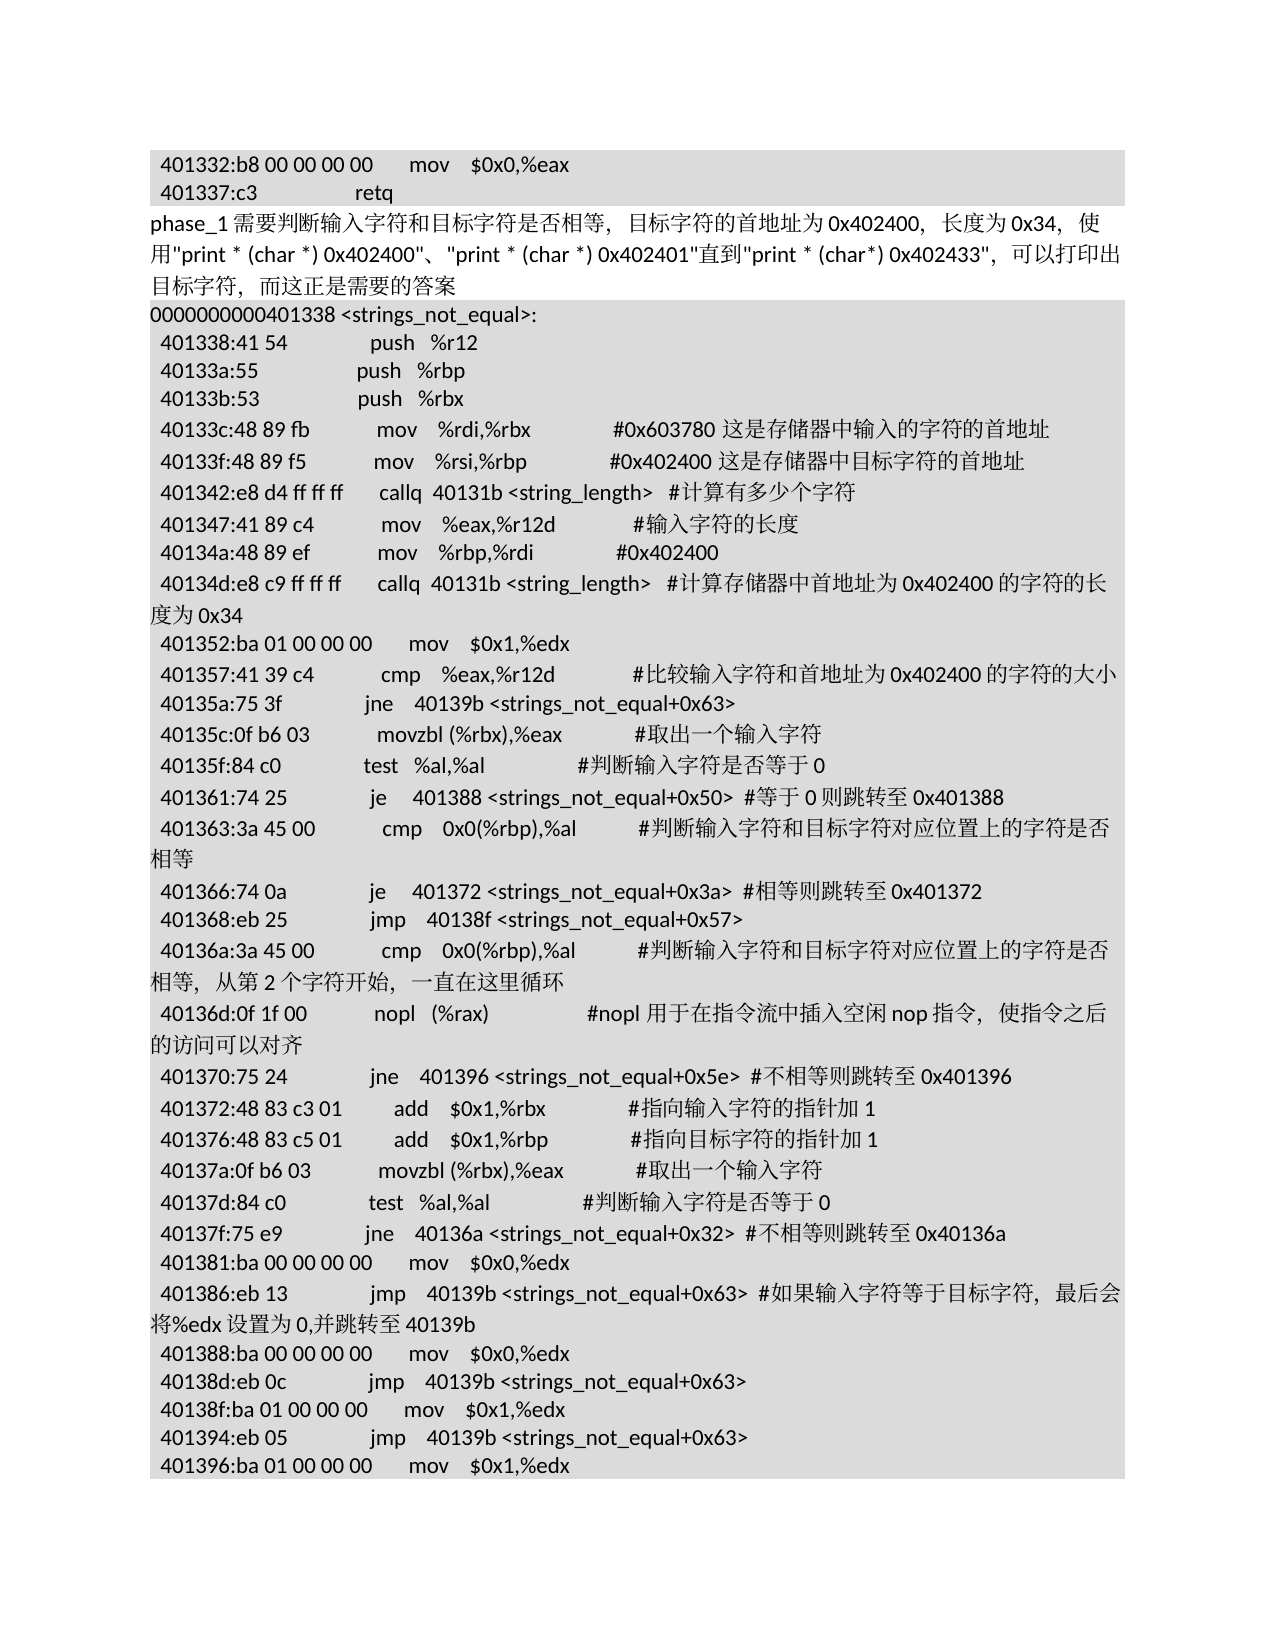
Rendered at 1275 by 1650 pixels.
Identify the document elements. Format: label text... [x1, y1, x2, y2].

text 401337:c3 retq [150, 178, 1125, 206]
text 40133c:48 89 fb mov %rdi,%rbx #0x603780 这是存储器中输入的字符的首地址 [150, 412, 1125, 444]
text 40134a:48 89 ef mov %rbp,%rdi #0x402400 [150, 538, 1125, 566]
text 40137d:84 c0 test %al,%al #判断输入字符是否等于0 [150, 1185, 1125, 1217]
text 401342:e8 d4 ff ff ff callq 40131b <string_length> #计算有多少个字符 [150, 475, 1125, 507]
text 401361:74 25 je 401388 <strings_not_equal+0x50> #等于0则跳转至0x401388 [150, 780, 1125, 811]
text 40133b:53 push %rbx [150, 384, 1125, 412]
text 0000000000401338 <strings_not_equal>: [150, 300, 1125, 328]
text 40133a:55 push %rbp [150, 356, 1125, 384]
text 401388:ba 00 00 00 00 mov $0x0,%edx [150, 1339, 1125, 1367]
text 40136a:3a 45 00 cmp 0x0(%rbp),%al #判断输入字符和目标字符对应位置上的字符是否相等，从第2个字符开始，一直在这里循环 [150, 933, 1125, 996]
text 40137a:0f b6 03 movzbl (%rbx),%eax #取出一个输入字符 [150, 1154, 1125, 1185]
text 401368:eb 25 jmp 40138f <strings_not_equal+0x57> [150, 906, 1125, 933]
text 40136d:0f 1f 00 nopl (%rax) #nopl 用于在指令流中插入空闲nop指令，使指令之后的访问可以对齐 [150, 996, 1125, 1059]
text 401370:75 24 jne 401396 <strings_not_equal+0x5e> #不相等则跳转至0x401396 [150, 1059, 1125, 1091]
text 401386:eb 13 jmp 40139b <strings_not_equal+0x63> #如果输入字符等于目标字符，最后会将%edx设置为0,并跳转至40139b [150, 1276, 1125, 1339]
text 401366:74 0a je 401372 <strings_not_equal+0x3a> #相等则跳转至0x401372 [150, 874, 1125, 906]
text 40138f:ba 01 00 00 00 mov $0x1,%edx [150, 1395, 1125, 1423]
text 401376:48 83 c5 01 add $0x1,%rbp #指向目标字符的指针加1 [150, 1122, 1125, 1154]
text 40137f:75 e9 jne 40136a <strings_not_equal+0x32> #不相等则跳转至0x40136a [150, 1217, 1125, 1248]
text 401332:b8 00 00 00 00 mov $0x0,%eax [150, 150, 1125, 178]
text 401396:ba 01 00 00 00 mov $0x1,%edx [150, 1451, 1125, 1479]
text 40135f:84 c0 test %al,%al #判断输入字符是否等于0 [150, 748, 1125, 780]
text 401381:ba 00 00 00 00 mov $0x0,%edx [150, 1248, 1125, 1276]
text 401394:eb 05 jmp 40139b <strings_not_equal+0x63> [150, 1423, 1125, 1451]
text 401363:3a 45 00 cmp 0x0(%rbp),%al #判断输入字符和目标字符对应位置上的字符是否相等 [150, 811, 1125, 874]
text 401372:48 83 c3 01 add $0x1,%rbx #指向输入字符的指针加1 [150, 1091, 1125, 1122]
text 401338:41 54 push %r12 [150, 328, 1125, 356]
text phase_1需要判断输入字符和目标字符是否相等，目标字符的首地址为0x402400，长度为0x34，使用"print * (char *) 0x402400"、"print * (char *) 0x402401"直到"print * (char*) 0x402433"，可以打印出目标字符，而这正是需要的答案 [150, 206, 1125, 300]
text 40135c:0f b6 03 movzbl (%rbx),%eax #取出一个输入字符 [150, 717, 1125, 748]
text 40134d:e8 c9 ff ff ff callq 40131b <string_length> #计算存储器中首地址为0x402400的字符的长度为0x34 [150, 566, 1125, 629]
text 401357:41 39 c4 cmp %eax,%r12d #比较输入字符和首地址为0x402400的字符的大小 [150, 657, 1125, 689]
text 40138d:eb 0c jmp 40139b <strings_not_equal+0x63> [150, 1367, 1125, 1395]
text 40133f:48 89 f5 mov %rsi,%rbp #0x402400 这是存储器中目标字符的首地址 [150, 444, 1125, 475]
text 40135a:75 3f jne 40139b <strings_not_equal+0x63> [150, 689, 1125, 717]
text 401347:41 89 c4 mov %eax,%r12d #输入字符的长度 [150, 507, 1125, 538]
text 401352:ba 01 00 00 00 mov $0x1,%edx [150, 629, 1125, 657]
